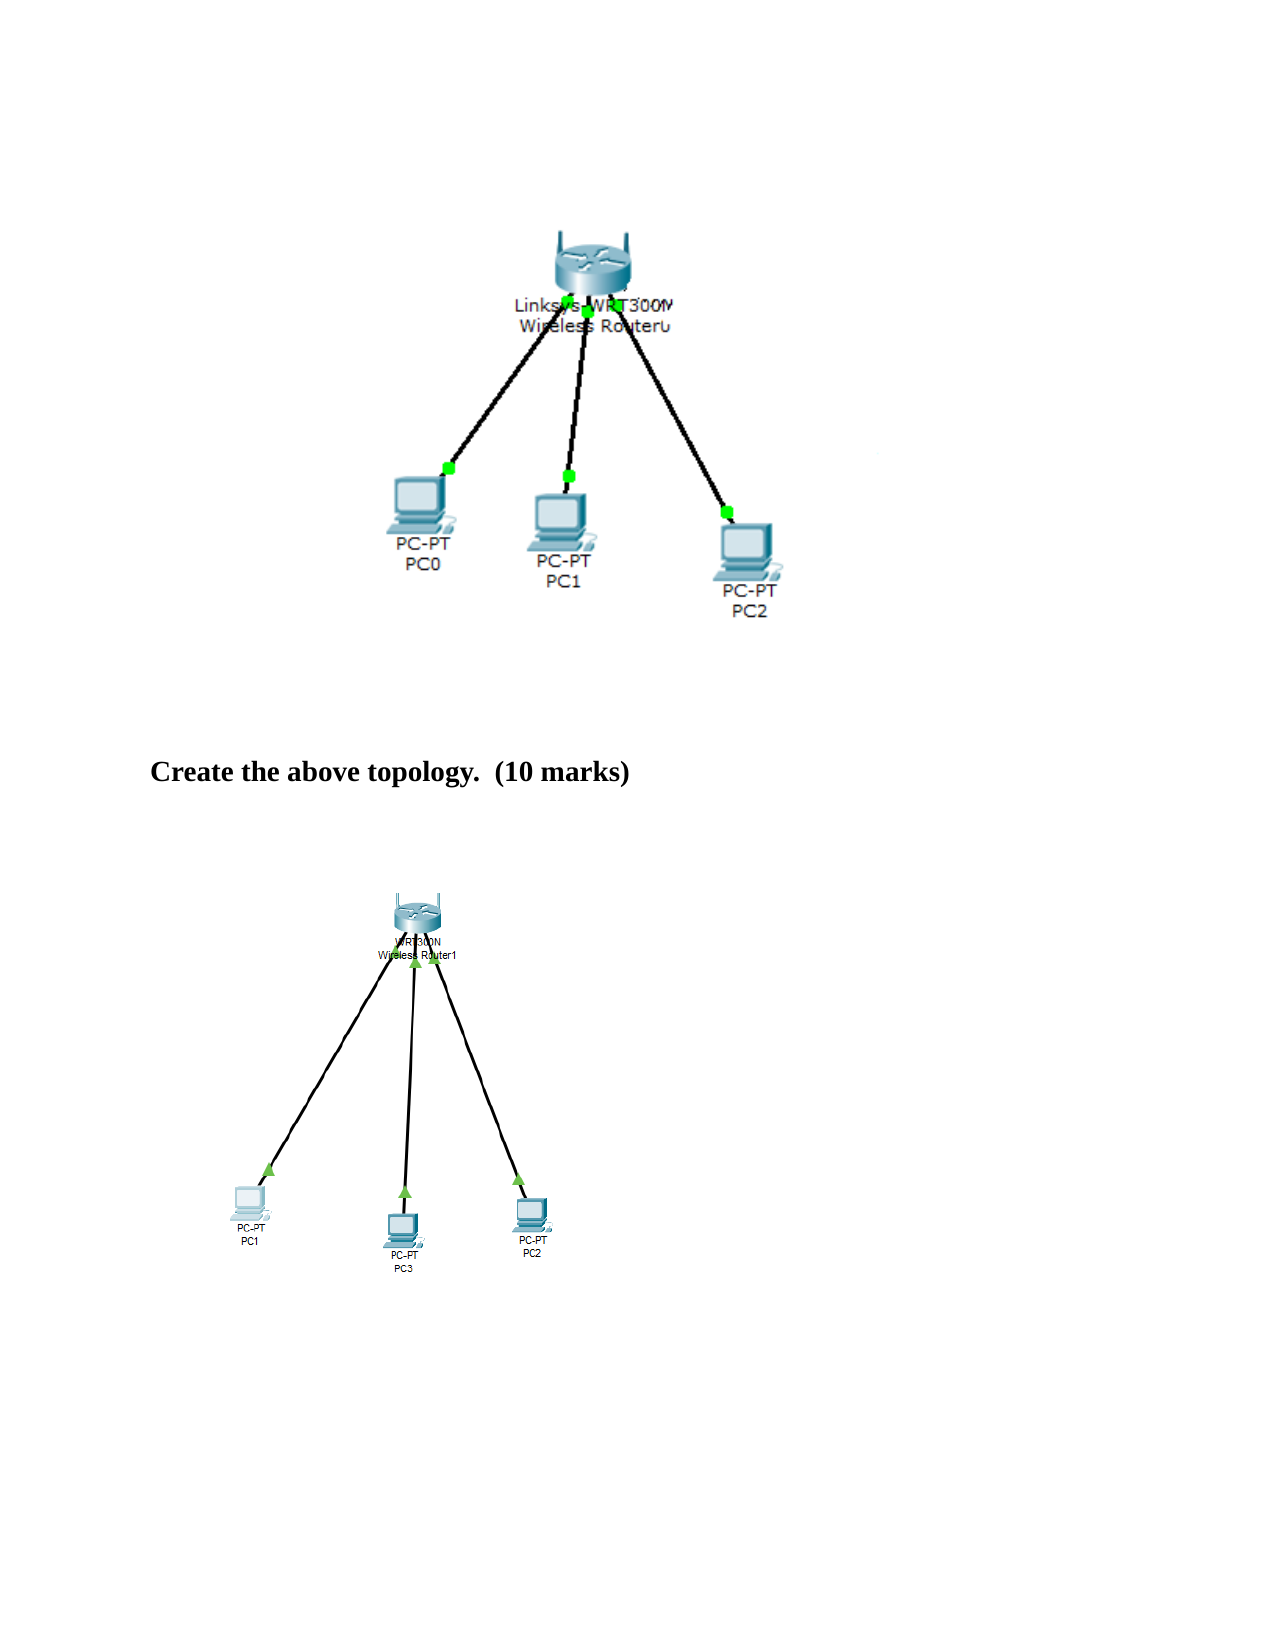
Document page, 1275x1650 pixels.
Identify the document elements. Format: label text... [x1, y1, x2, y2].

picture [150, 821, 727, 1374]
picture [260, 150, 1032, 724]
text Create the above topology. (10 marks) [150, 754, 1142, 787]
